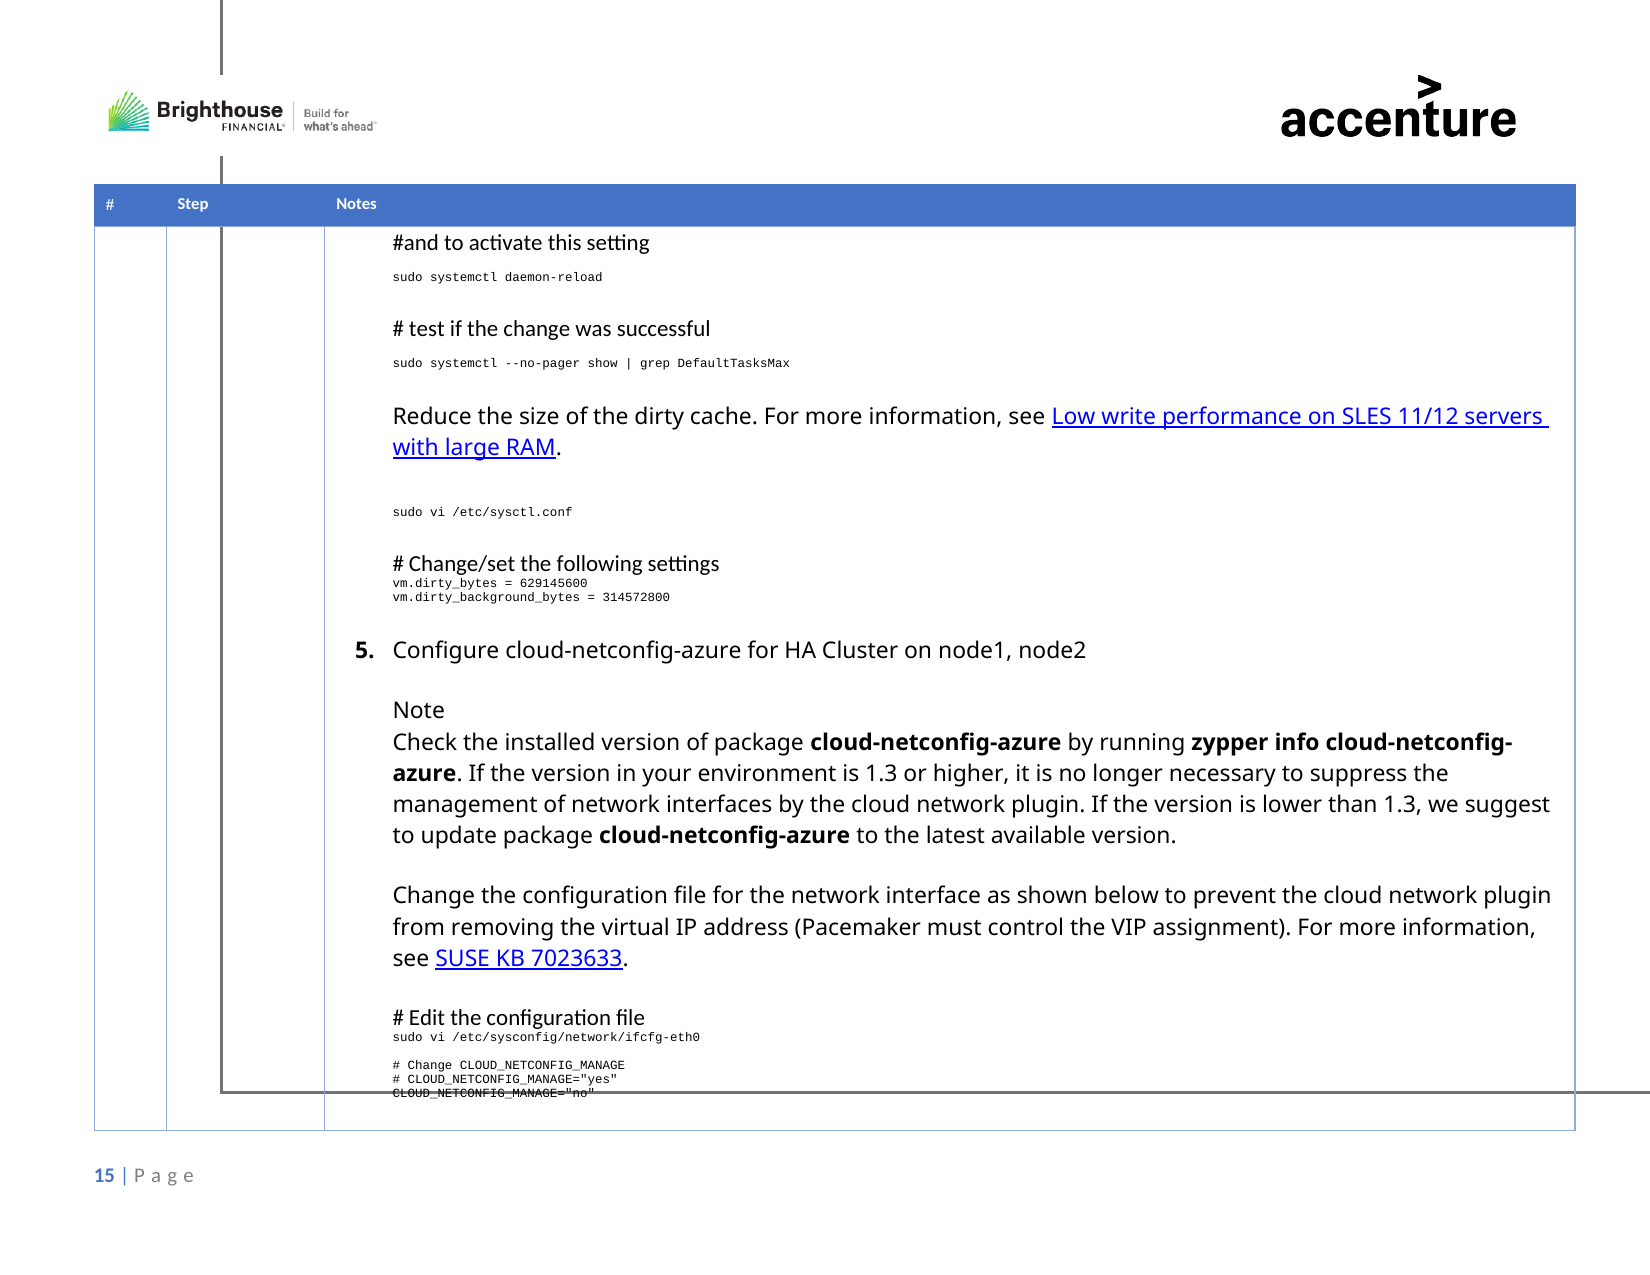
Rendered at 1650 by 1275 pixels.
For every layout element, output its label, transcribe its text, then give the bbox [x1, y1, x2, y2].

table_header Step [167, 185, 324, 226]
table_cell Cluster Installation [167, 227, 324, 1130]
table_header # [95, 185, 166, 226]
table_header Notes [325, 185, 1574, 226]
picture [1281, 75, 1516, 137]
picture [105, 75, 384, 156]
table_cell 2 [95, 227, 166, 1130]
